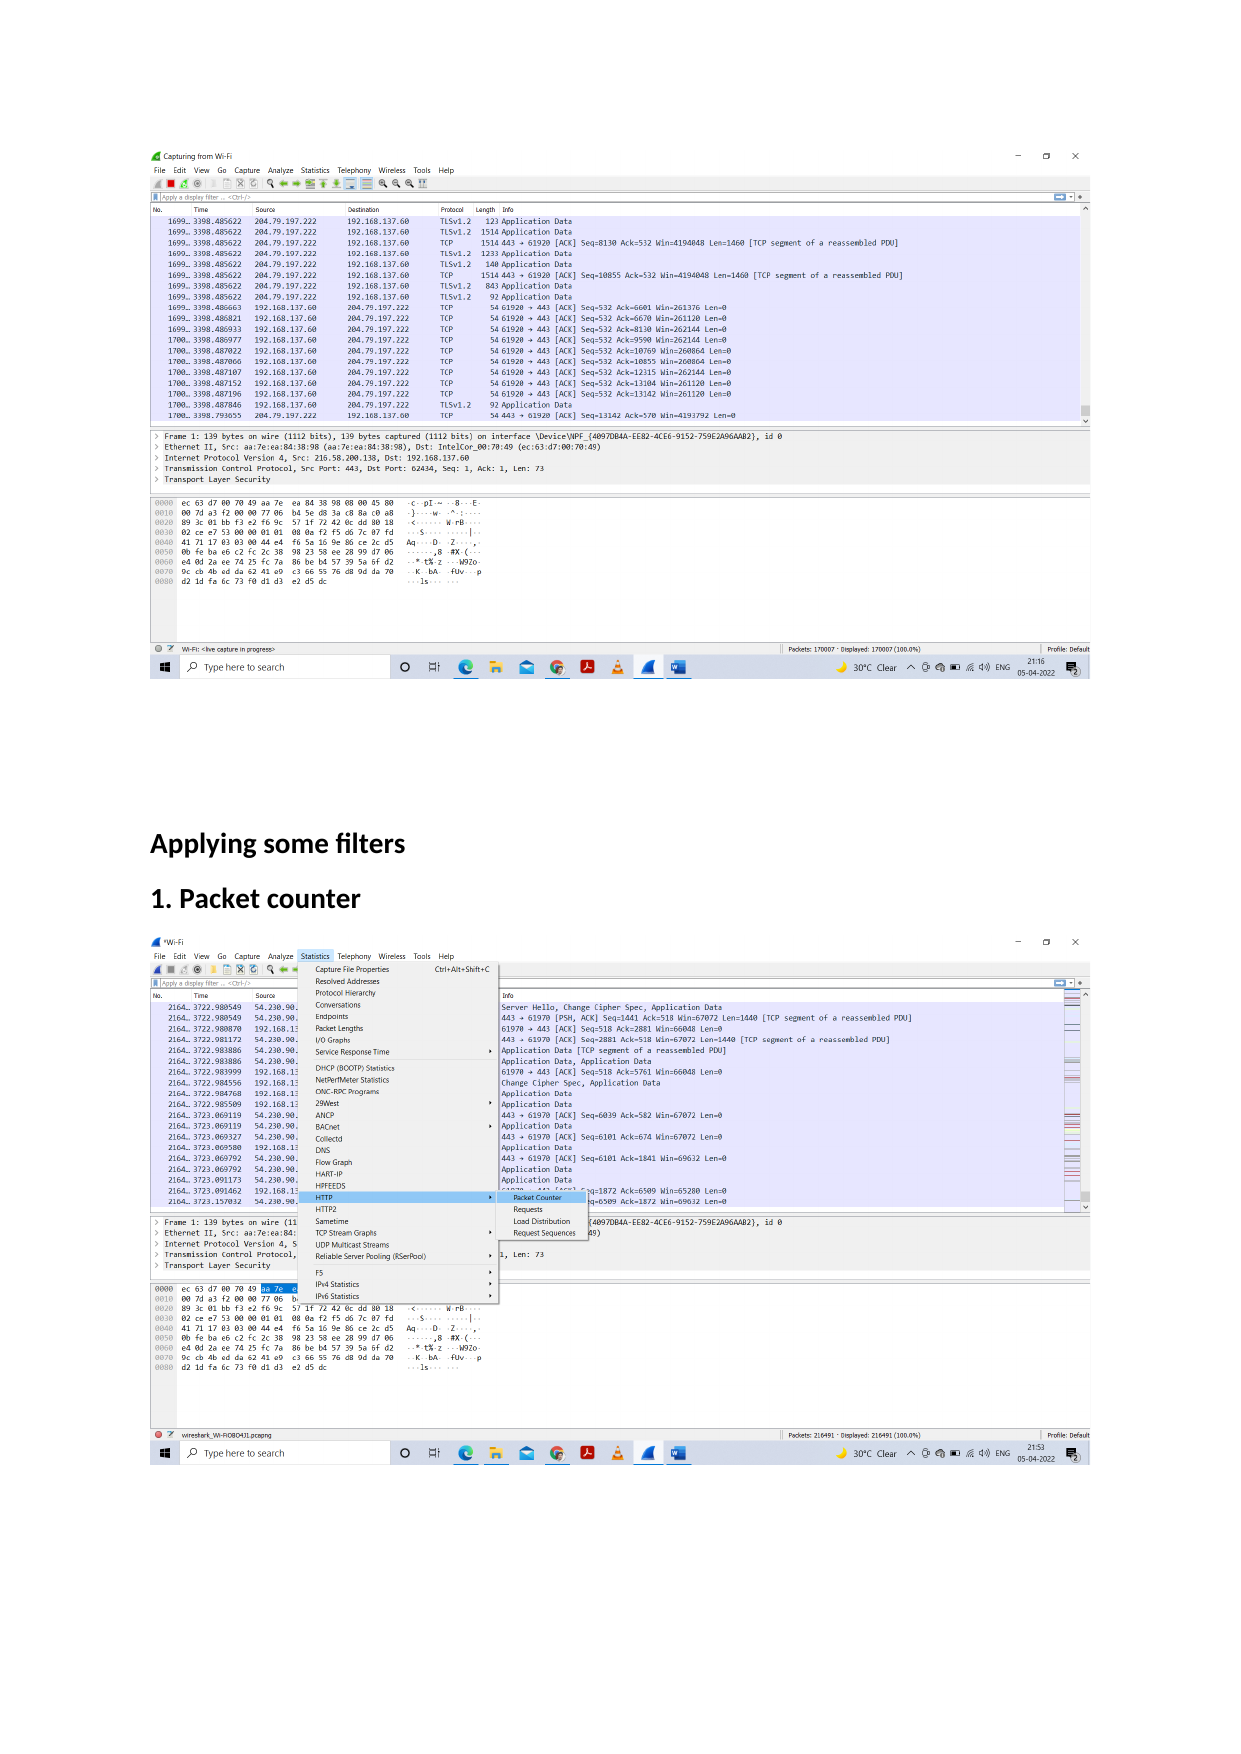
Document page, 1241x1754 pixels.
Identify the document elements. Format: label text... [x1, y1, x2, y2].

picture [150, 935, 1091, 1465]
text 1. Packet counter [150, 881, 1090, 916]
picture [150, 150, 1091, 679]
text Applying some filters [150, 826, 1090, 861]
